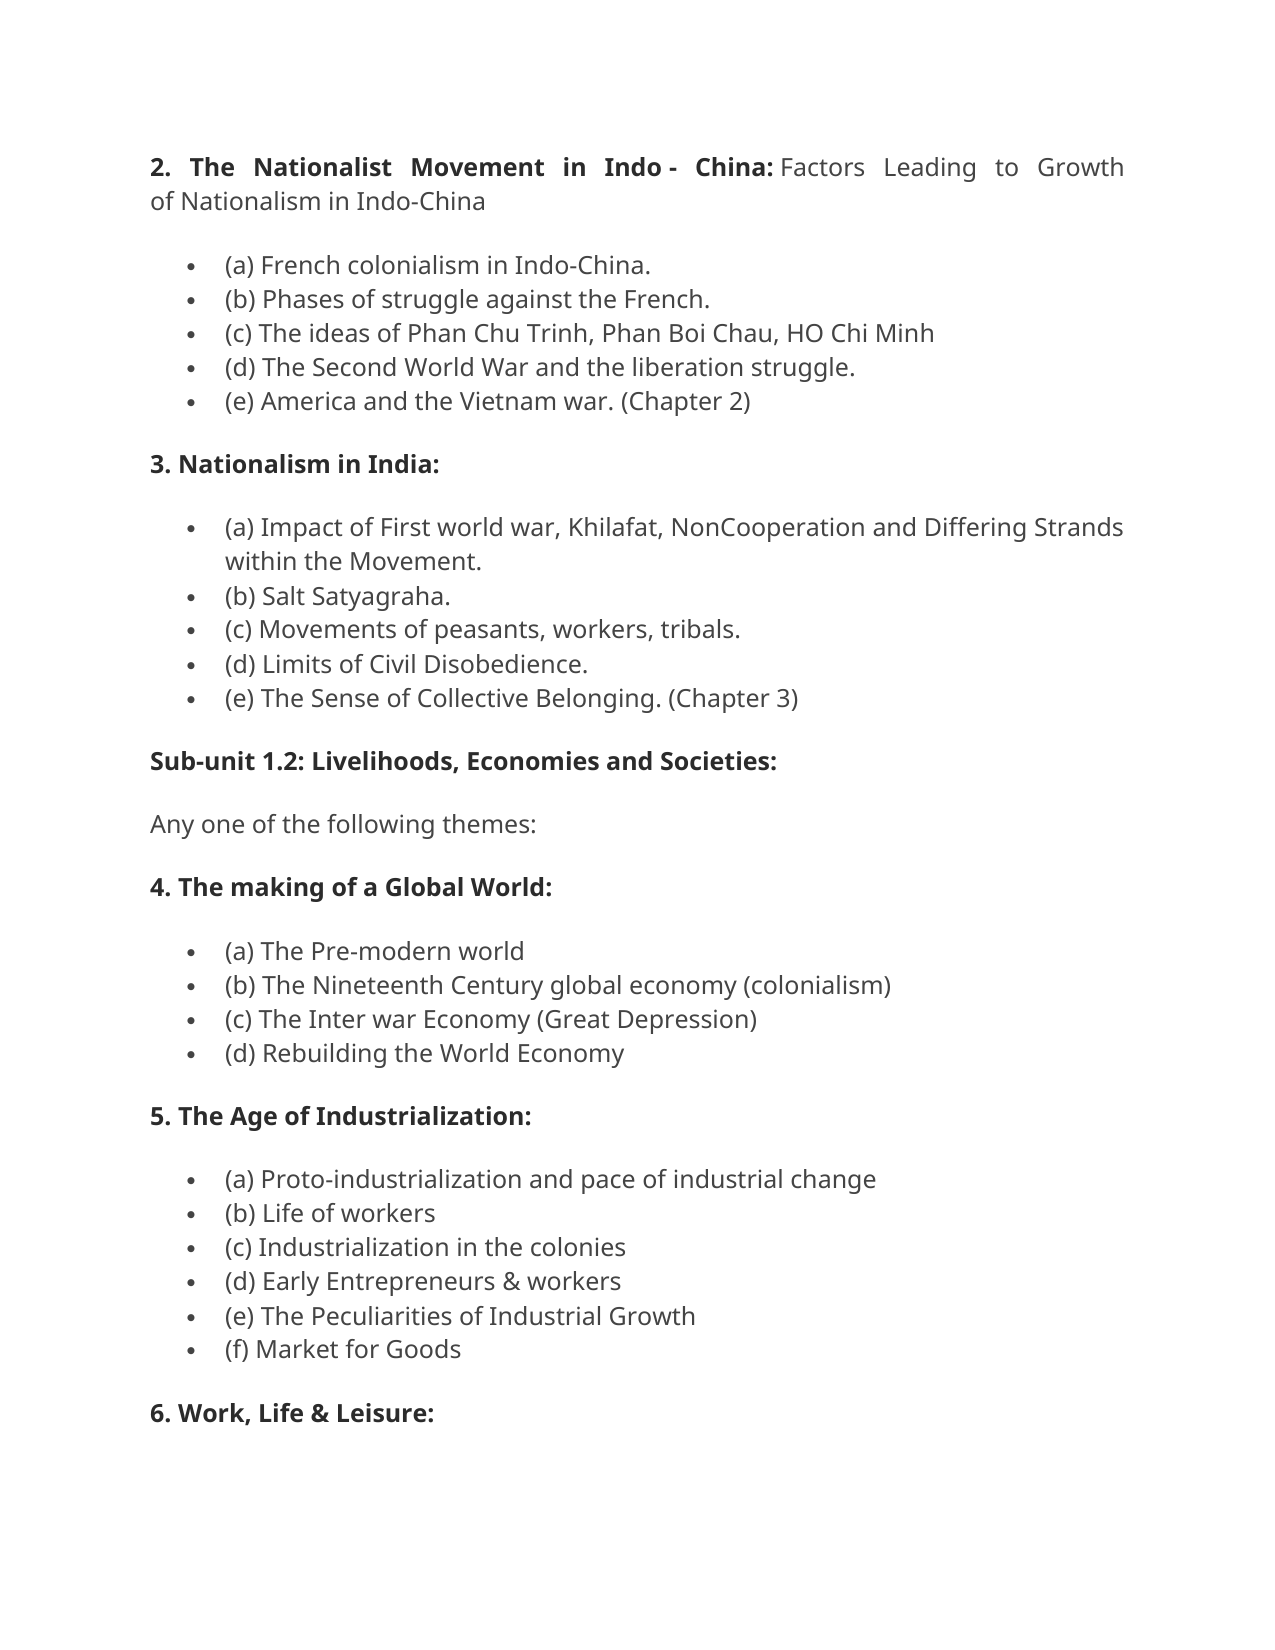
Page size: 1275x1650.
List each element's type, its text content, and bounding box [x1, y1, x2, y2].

list (d) Early Entrepreneurs & workers [187, 1264, 1125, 1298]
list (c) Movements of peasants, workers, tribals. [187, 612, 1125, 646]
text Sub-unit 1.2: Livelihoods, Economies and Societies: [150, 743, 1125, 778]
list (b) Life of workers [187, 1196, 1125, 1230]
list (a) Proto-industrialization and pace of industrial change [187, 1162, 1125, 1196]
list (c) The ideas of Phan Chu Trinh, Phan Boi Chau, HO Chi Minh [187, 315, 1125, 349]
text 3. Nationalism in India: [150, 447, 1125, 481]
text 5. The Age of Industrialization: [150, 1099, 1125, 1133]
list (a) French colonialism in Indo-China. [187, 247, 1125, 281]
list (d) The Second World War and the liberation struggle. [187, 349, 1125, 383]
list (d) Limits of Civil Disobedience. [187, 646, 1125, 680]
text 6. Work, Life & Leisure: [150, 1395, 1125, 1429]
list (e) America and the Vietnam war. (Chapter 2) [187, 383, 1125, 418]
text 4. The making of a Global World: [150, 870, 1125, 904]
list (b) Salt Satyagraha. [187, 578, 1125, 612]
list (f) Market for Goods [187, 1332, 1125, 1366]
list (b) The Nineteenth Century global economy (colonialism) [187, 967, 1125, 1001]
list (e) The Peculiarities of Industrial Growth [187, 1298, 1125, 1332]
list (c) The Inter war Economy (Great Depression) [187, 1001, 1125, 1035]
list (c) Industrialization in the colonies [187, 1230, 1125, 1264]
list (e) The Sense of Collective Belonging. (Chapter 3) [187, 680, 1125, 714]
list (b) Phases of struggle against the French. [187, 281, 1125, 315]
list (a) The Pre-modern world [187, 933, 1125, 967]
text Any one of the following themes: [150, 807, 1125, 841]
list (d) Rebuilding the World Economy [187, 1035, 1125, 1069]
text 2. The Nationalist Movement in Indo - China: Factors Leading to Growth of Nationalism in Indo-China [150, 150, 1125, 218]
list (a) Impact of First world war, Khilafat, NonCooperation and Differing Strands within the Movement. [187, 510, 1125, 578]
